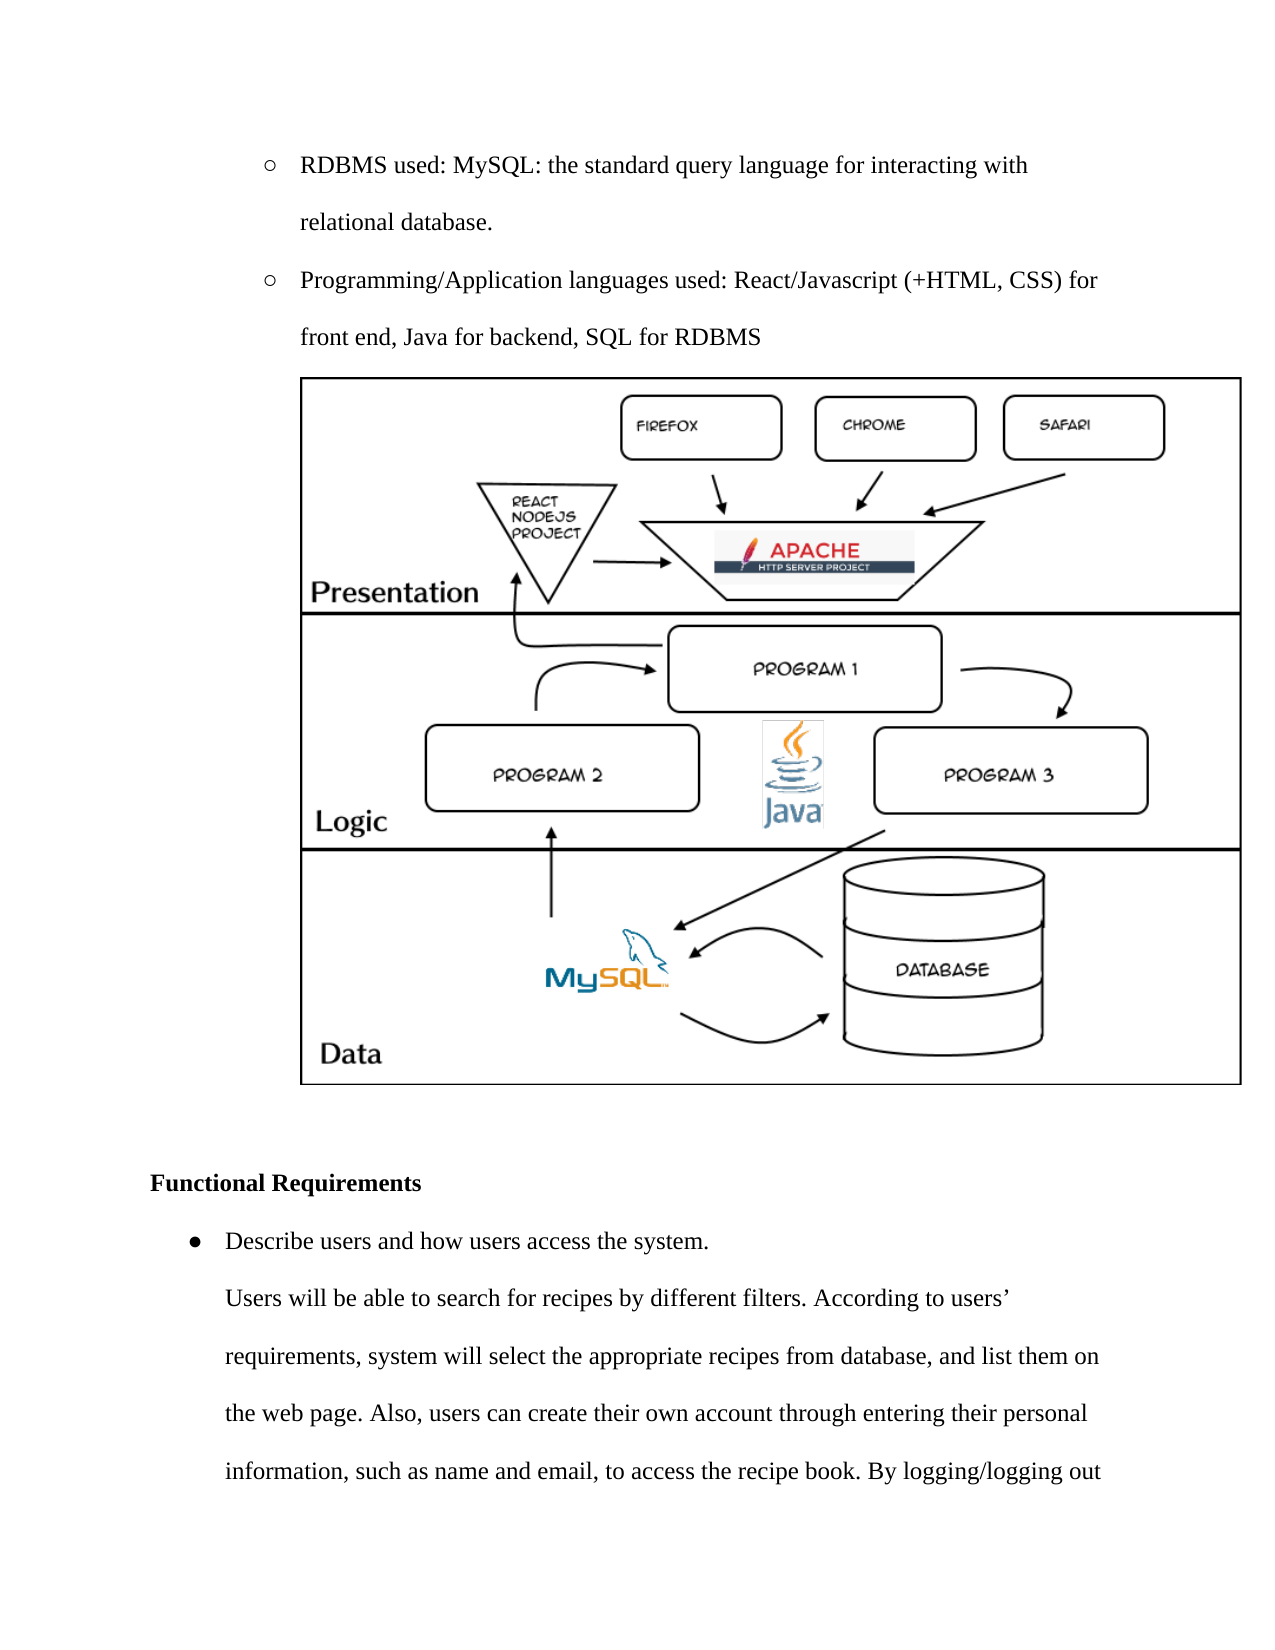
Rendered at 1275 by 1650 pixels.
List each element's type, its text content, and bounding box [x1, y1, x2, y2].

picture [300, 377, 1242, 1085]
list RDBMS used: MySQL: the standard query language for interacting with relational database. [262, 150, 1125, 236]
text Functional Requirements [150, 1168, 1125, 1197]
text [225, 1283, 1125, 1485]
list Describe users and how users access the system. [187, 1226, 1125, 1255]
